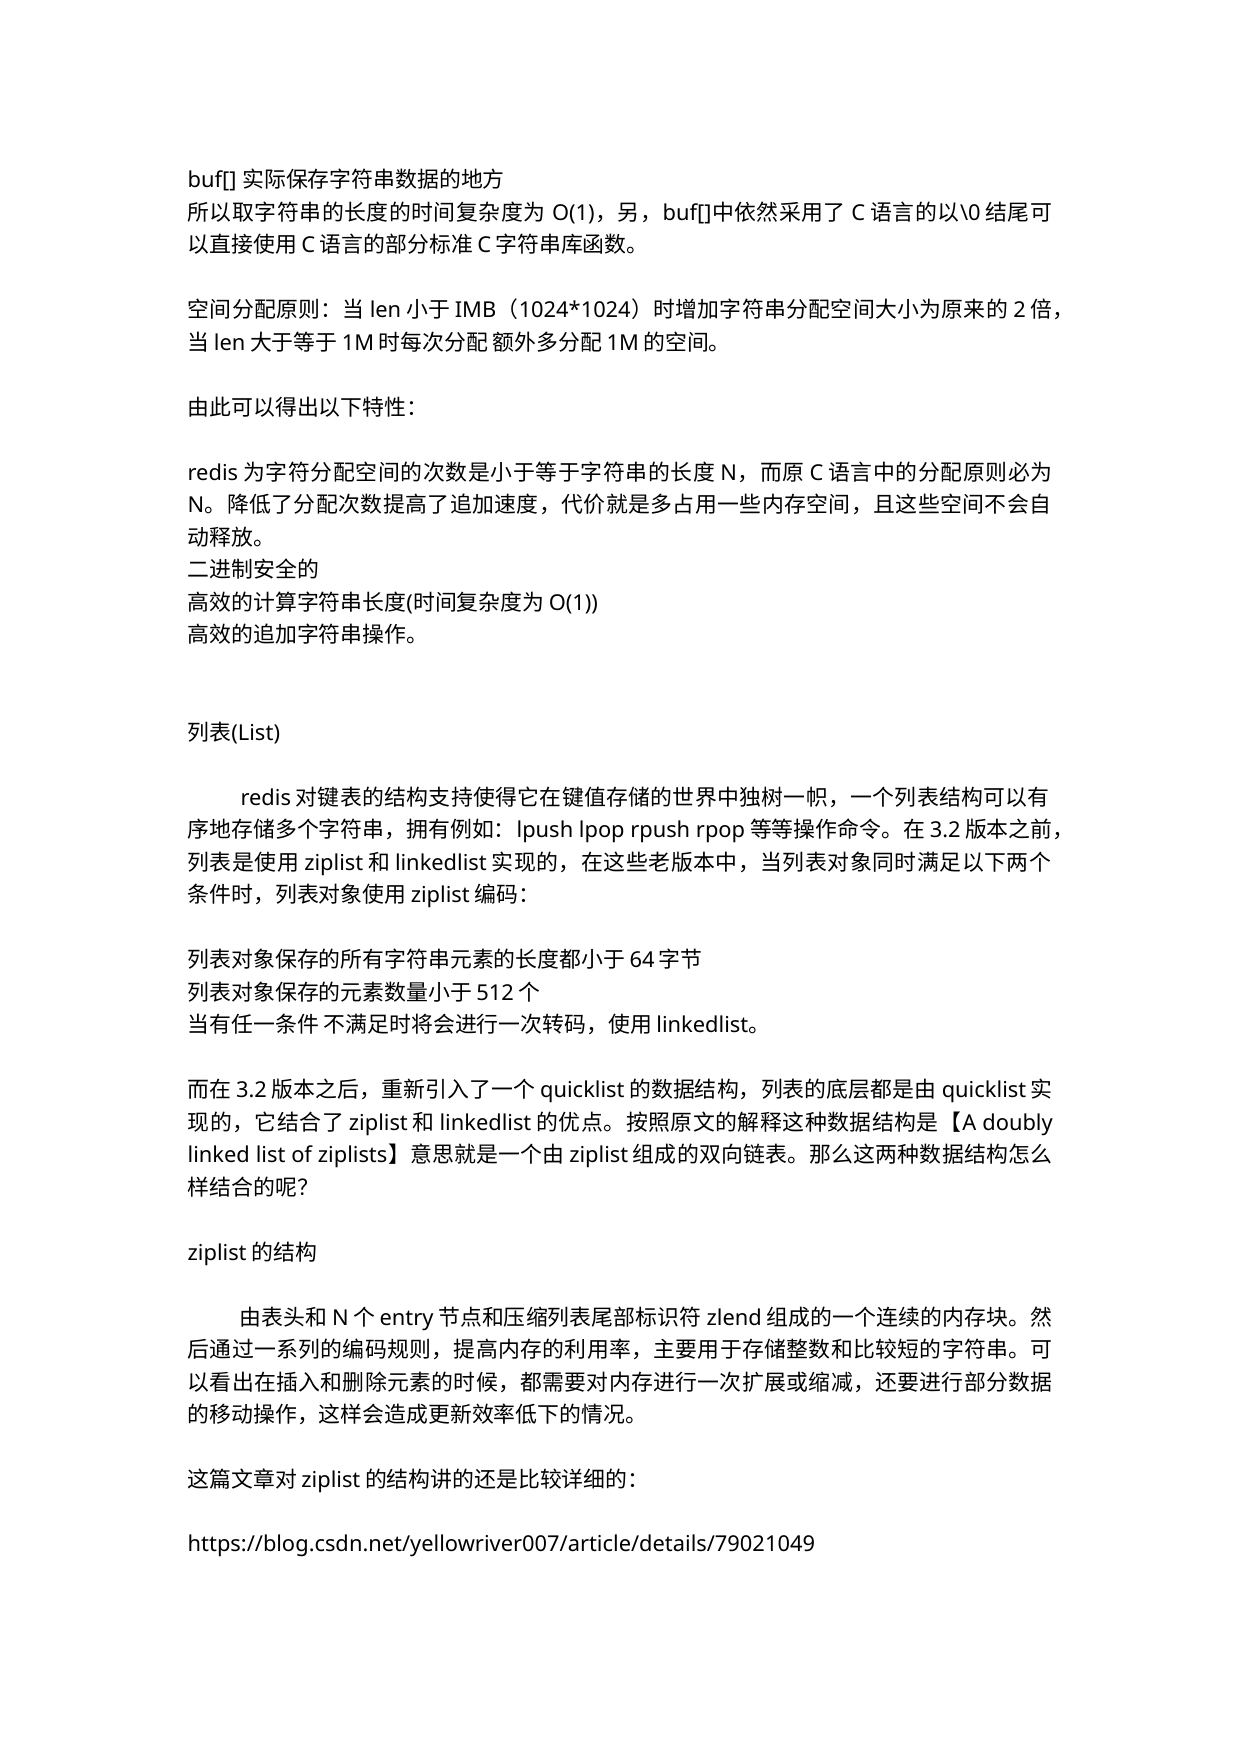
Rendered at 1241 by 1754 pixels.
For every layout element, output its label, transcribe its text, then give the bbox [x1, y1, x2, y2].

text 空间分配原则：当len小于IMB（1024*1024）时增加字符串分配空间大小为原来的2倍，当len大于等于1M时每次分配 额外多分配1M的空间。 [187, 292, 1053, 357]
text redis为字符分配空间的次数是小于等于字符串的长度N，而原C语言中的分配原则必为N。降低了分配次数提高了追加速度，代价就是多占用一些内存空间，且这些空间不会自动释放。 [187, 454, 1053, 552]
text buf[] 实际保存字符串数据的地方 [187, 162, 1053, 194]
text 由表头和N个entry节点和压缩列表尾部标识符zlend组成的一个连续的内存块。然后通过一系列的编码规则，提高内存的利用率，主要用于存储整数和比较短的字符串。可以看出在插入和删除元素的时候，都需要对内存进行一次扩展或缩减，还要进行部分数据的移动操作，这样会造成更新效率低下的情况。 [187, 1299, 1053, 1429]
text 当有任一条件 不满足时将会进行一次转码，使用linkedlist。 [187, 1007, 1053, 1039]
text 由此可以得出以下特性： [187, 389, 1053, 422]
text 二进制安全的 [187, 552, 1053, 584]
text redis对键表的结构支持使得它在键值存储的世界中独树一帜，一个列表结构可以有序地存储多个字符串，拥有例如：lpush lpop rpush rpop等等操作命令。在3.2版本之前，列表是使用ziplist和linkedlist实现的，在这些老版本中，当列表对象同时满足以下两个条件时，列表对象使用ziplist编码： [187, 779, 1053, 909]
text 高效的追加字符串操作。 [187, 617, 1053, 649]
text ziplist的结构 [187, 1234, 1053, 1267]
text 而在3.2版本之后，重新引入了一个quicklist的数据结构，列表的底层都是由quicklist实现的，它结合了ziplist和linkedlist的优点。按照原文的解释这种数据结构是【A doubly linked list of ziplists】意思就是一个由ziplist组成的双向链表。那么这两种数据结构怎么样结合的呢？ [187, 1072, 1053, 1202]
text https://blog.csdn.net/yellowriver007/article/details/79021049 [187, 1527, 1053, 1559]
text 列表(List) [187, 714, 1053, 747]
text 列表对象保存的所有字符串元素的长度都小于64字节 [187, 942, 1053, 974]
text 高效的计算字符串长度(时间复杂度为O(1)) [187, 584, 1053, 617]
text 这篇文章对ziplist的结构讲的还是比较详细的： [187, 1462, 1053, 1494]
text 列表对象保存的元素数量小于512个 [187, 974, 1053, 1007]
text 所以取字符串的长度的时间复杂度为O(1)，另，buf[]中依然采用了C语言的以\0结尾可以直接使用C语言的部分标准C字符串库函数。 [187, 194, 1053, 259]
